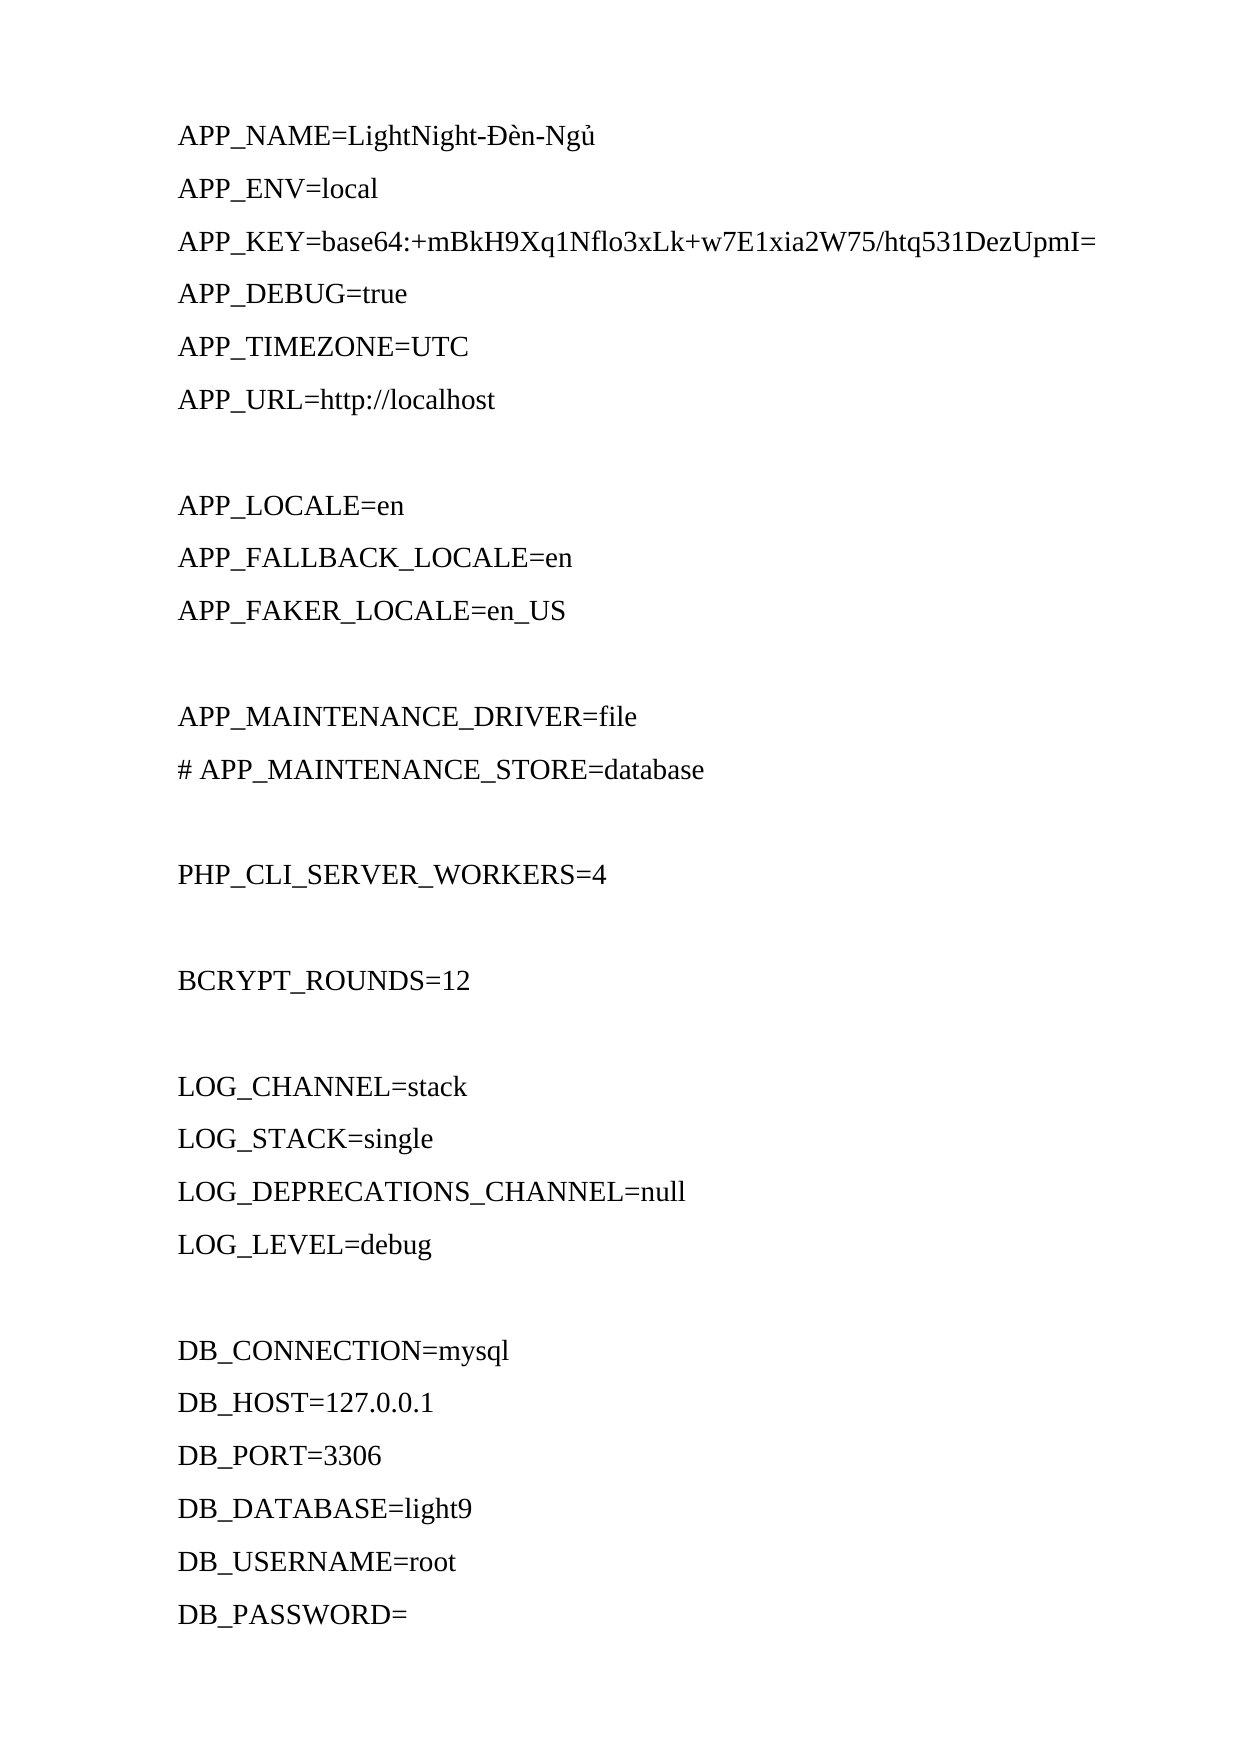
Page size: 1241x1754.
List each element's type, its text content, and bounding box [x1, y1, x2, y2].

text APP_FAKER_LOCALE=en_US [177, 593, 1122, 627]
text LOG_STACK=single [177, 1122, 1122, 1155]
text DB_PORT=3306 [177, 1438, 1122, 1472]
text DB_PASSWORD= [177, 1597, 1122, 1630]
text APP_ENV=local [177, 171, 1122, 204]
text DB_USERNAME=root [177, 1544, 1122, 1578]
text # APP_MAINTENANCE_STORE=database [177, 752, 1122, 785]
text DB_DATABASE=light9 [177, 1491, 1122, 1525]
text APP_NAME=LightNight-Đèn-Ngủ [177, 118, 1122, 152]
text BCRYPT_ROUNDS=12 [177, 963, 1122, 997]
text APP_URL=http://localhost [177, 382, 1122, 416]
text APP_LOCALE=en [177, 488, 1122, 521]
text PHP_CLI_SERVER_WORKERS=4 [177, 857, 1122, 891]
text APP_KEY=base64:+mBkH9Xq1Nflo3xLk+w7E1xia2W75/htq531DezUpmI= [177, 224, 1122, 257]
text APP_DEBUG=true [177, 277, 1122, 310]
text LOG_CHANNEL=stack [177, 1069, 1122, 1102]
text LOG_DEPRECATIONS_CHANNEL=null [177, 1174, 1122, 1208]
text LOG_LEVEL=debug [177, 1227, 1122, 1261]
text APP_MAINTENANCE_DRIVER=file [177, 699, 1122, 733]
text APP_TIMEZONE=UTC [177, 329, 1122, 363]
text APP_FALLBACK_LOCALE=en [177, 541, 1122, 574]
text DB_CONNECTION=mysql [177, 1333, 1122, 1366]
text DB_HOST=127.0.0.1 [177, 1386, 1122, 1419]
